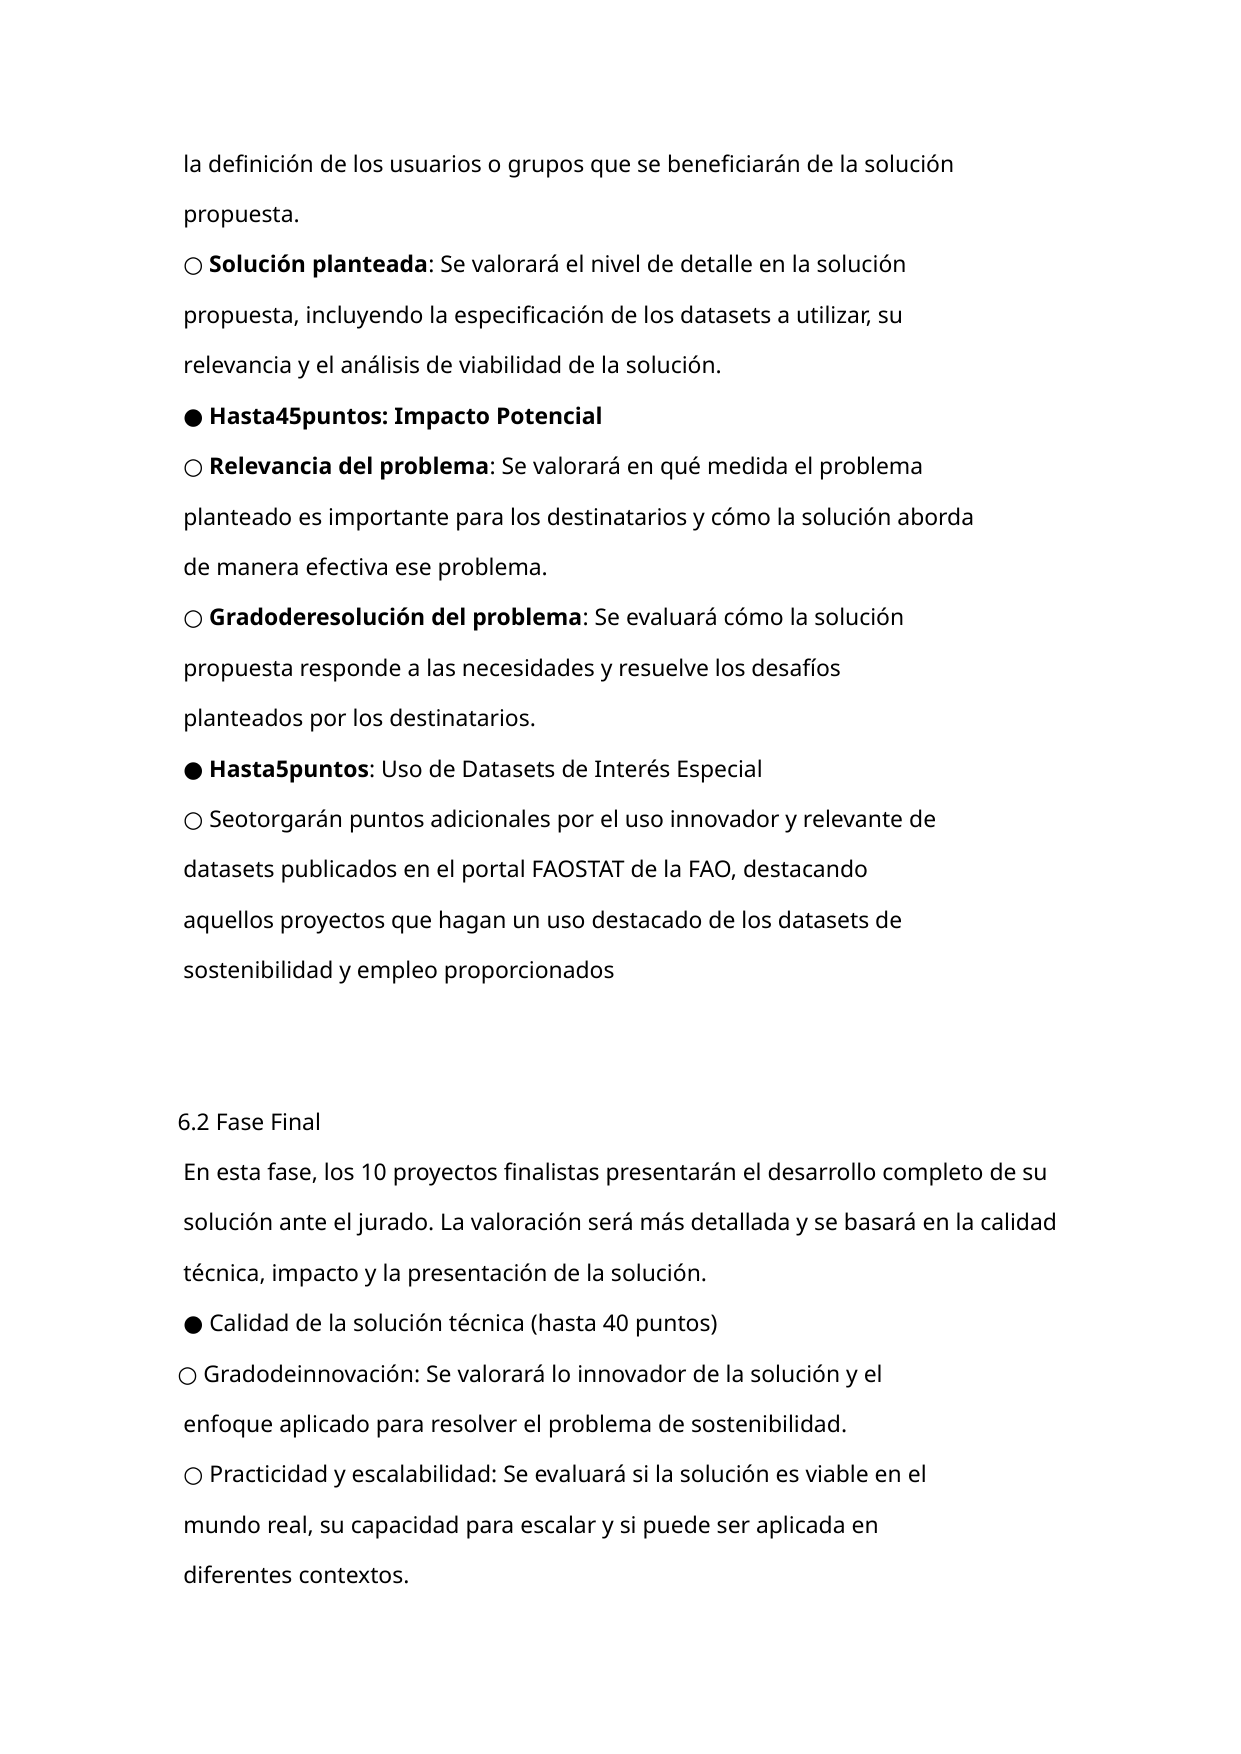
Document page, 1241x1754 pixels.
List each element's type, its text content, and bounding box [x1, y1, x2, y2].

text enfoque aplicado para resolver el problema de sostenibilidad. [177, 1408, 1063, 1439]
text planteados por los destinatarios. [177, 702, 1063, 733]
text planteado es importante para los destinatarios y cómo la solución aborda [177, 501, 1063, 532]
text 6.2 Fase Final [177, 1106, 1063, 1137]
text ○ Seotorgarán puntos adicionales por el uso innovador y relevante de [177, 803, 1063, 834]
text de manera efectiva ese problema. [177, 551, 1063, 582]
text propuesta. [177, 198, 1063, 229]
text relevancia y el análisis de viabilidad de la solución. [177, 349, 1063, 381]
text ○ Gradoderesolución del problema: Se evaluará cómo la solución [177, 601, 1063, 633]
text ○ Solución planteada: Se valorará el nivel de detalle en la solución [177, 248, 1063, 280]
text diferentes contextos. [177, 1559, 1063, 1591]
text En esta fase, los 10 proyectos finalistas presentarán el desarrollo completo de su [177, 1156, 1063, 1187]
text sostenibilidad y empleo proporcionados [177, 954, 1063, 986]
text aquellos proyectos que hagan un uso destacado de los datasets de [177, 904, 1063, 935]
text técnica, impacto y la presentación de la solución. [177, 1257, 1063, 1288]
text ● Hasta5puntos: Uso de Datasets de Interés Especial [177, 753, 1063, 784]
text datasets publicados en el portal FAOSTAT de la FAO, destacando [177, 853, 1063, 885]
text propuesta responde a las necesidades y resuelve los desafíos [177, 652, 1063, 683]
text ○ Practicidad y escalabilidad: Se evaluará si la solución es viable en el [177, 1458, 1063, 1490]
text ○ Gradodeinnovación: Se valorará lo innovador de la solución y el [177, 1358, 1063, 1389]
text propuesta, incluyendo la especificación de los datasets a utilizar, su [177, 299, 1063, 330]
text solución ante el jurado. La valoración será más detallada y se basará en la calidad [177, 1206, 1063, 1238]
text ● Calidad de la solución técnica (hasta 40 puntos) [177, 1307, 1063, 1338]
text mundo real, su capacidad para escalar y si puede ser aplicada en [177, 1509, 1063, 1540]
text ● Hasta45puntos: Impacto Potencial [177, 400, 1063, 431]
text ○ Relevancia del problema: Se valorará en qué medida el problema [177, 450, 1063, 481]
text la definición de los usuarios o grupos que se beneficiarán de la solución [177, 148, 1063, 179]
